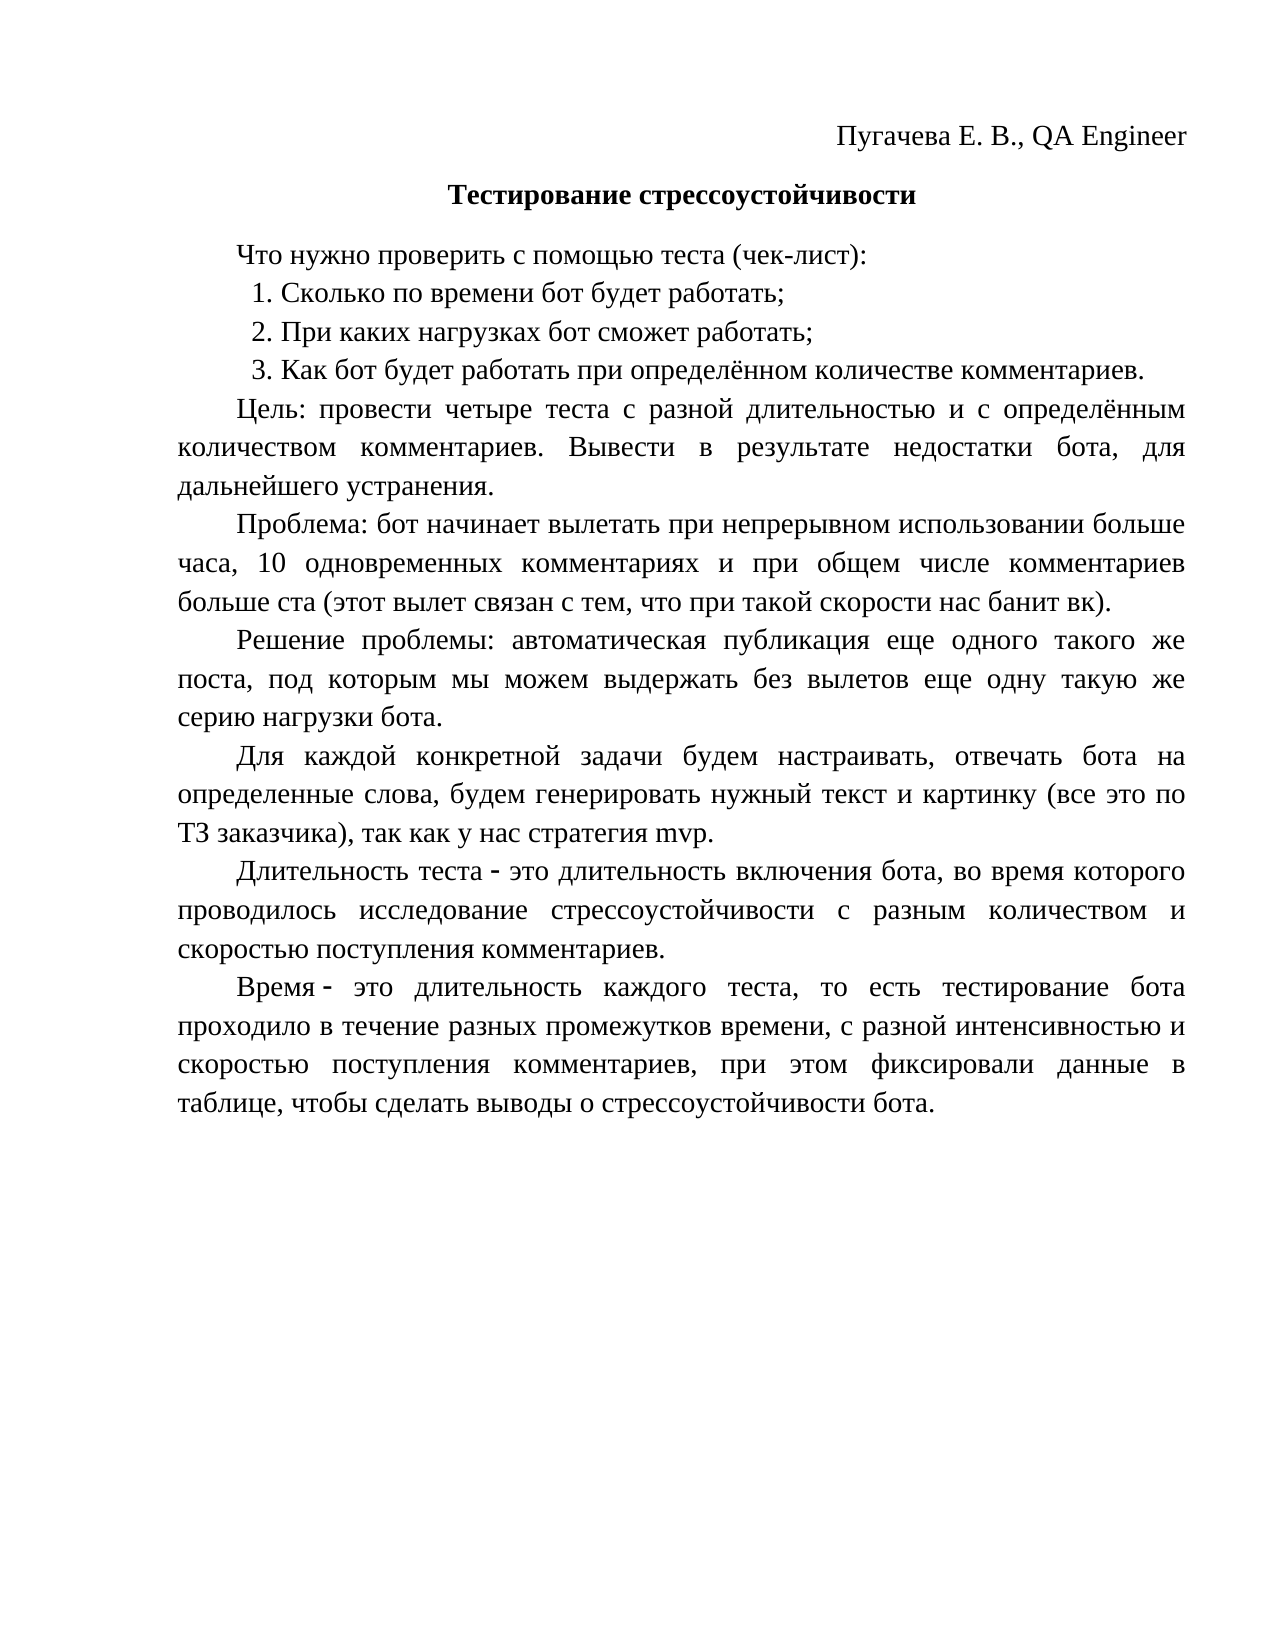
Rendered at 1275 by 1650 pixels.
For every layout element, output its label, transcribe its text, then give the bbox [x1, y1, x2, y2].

text Для каждой конкретной задачи будем настраивать, отвечать бота на определенные слова, будем генерировать нужный текст и картинку (все это по ТЗ заказчика), так как у нас стратегия mvp. [177, 738, 1186, 776]
text Цель: провести четыре теста с разной длительностью и с определённым количеством комментариев. Вывести в результате недостатки бота, для дальнейшего устранения. [177, 391, 1186, 430]
text Длительность теста это длительность включения бота, во время которого проводилось исследование стрессоустойчивости с разным количеством и скоростью поступления комментариев. [177, 926, 1186, 964]
text Длительность теста это длительность включения бота, во время которого проводилось исследование стрессоустойчивости с разным количеством и скоростью поступления комментариев. [177, 853, 1186, 892]
text Время это длительность каждого теста, то есть тестирование бота проходило в течение разных промежутков времени, с разной интенсивностью и скоростью поступления комментариев, при этом фиксировали данные в таблице, чтобы сделать выводы о стрессоустойчивости бота. [177, 1080, 1186, 1118]
text Пугачева Е. В., QA Engineer [177, 118, 1186, 152]
text Проблема: бот начинает вылетать при непрерывном использовании больше часа, 10 одновременных комментариях и при общем числе комментариев больше ста (этот вылет связан с тем, что при такой скорости нас банит вк). [177, 507, 1186, 545]
text Решение проблемы: автоматическая публикация еще одного такого же поста, под которым мы можем выдержать без вылетов еще одну такую же серию нагрузки бота. [177, 622, 1186, 661]
text Проблема: бот начинает вылетать при непрерывном использовании больше часа, 10 одновременных комментариях и при общем числе комментариев больше ста (этот вылет связан с тем, что при такой скорости нас банит вк). [177, 579, 1186, 617]
text Цель: провести четыре теста с разной длительностью и с определённым количеством комментариев. Вывести в результате недостатки бота, для дальнейшего устранения. [177, 463, 1186, 502]
list При каких нагрузках бот сможет работать; [251, 314, 1186, 347]
text Что нужно проверить с помощью теста (чек-лист): [177, 237, 1186, 270]
text Для каждой конкретной задачи будем настраивать, отвечать бота на определенные слова, будем генерировать нужный текст и картинку (все это по ТЗ заказчика), так как у нас стратегия mvp. [177, 810, 1186, 848]
text Время это длительность каждого теста, то есть тестирование бота проходило в течение разных промежутков времени, с разной интенсивностью и скоростью поступления комментариев, при этом фиксировали данные в таблице, чтобы сделать выводы о стрессоустойчивости бота. [177, 969, 1186, 1008]
list Сколько по времени бот будет работать; [251, 275, 1186, 309]
text Тестирование стрессоустойчивости [177, 177, 1186, 211]
text Решение проблемы: автоматическая публикация еще одного такого же поста, под которым мы можем выдержать без вылетов еще одну такую же серию нагрузки бота. [177, 694, 1186, 733]
list Как бот будет работать при определённом количестве комментариев. [251, 352, 1186, 386]
